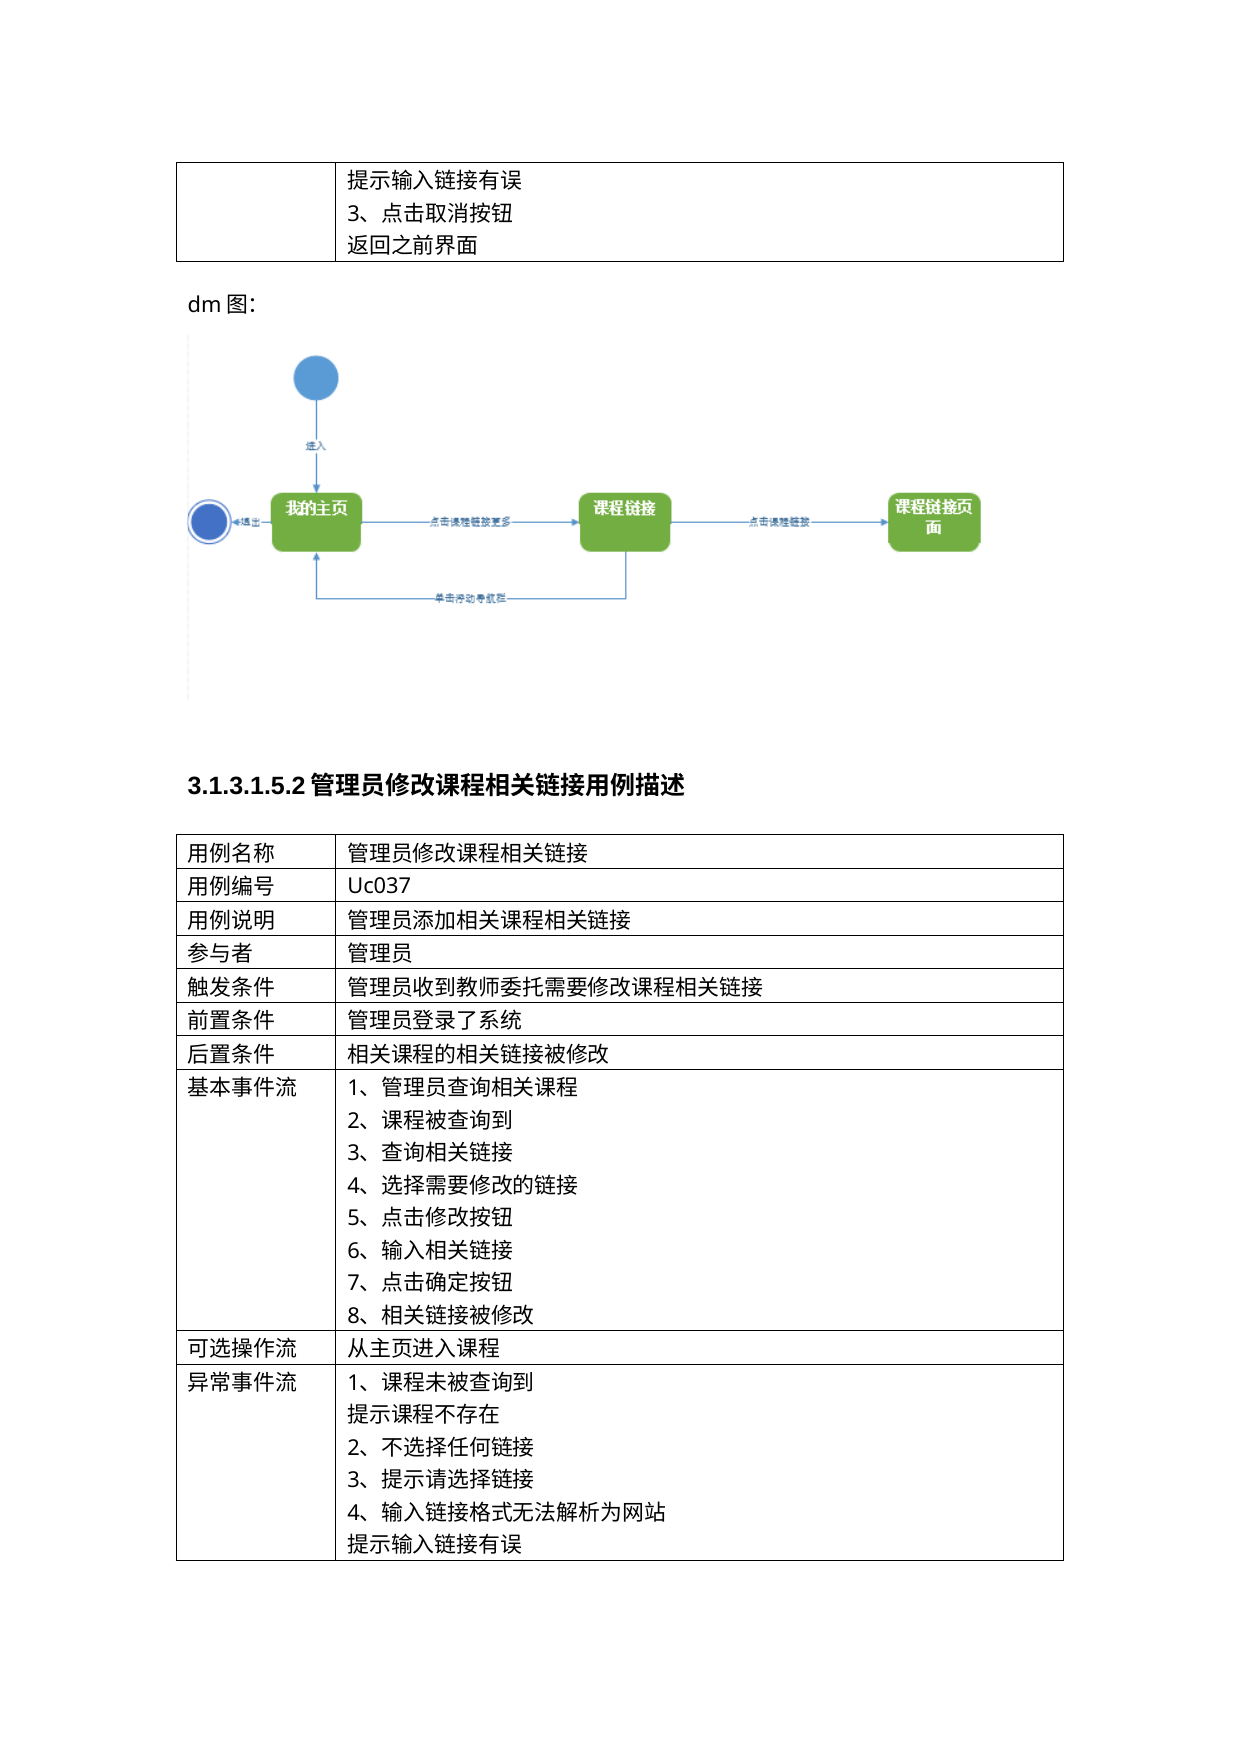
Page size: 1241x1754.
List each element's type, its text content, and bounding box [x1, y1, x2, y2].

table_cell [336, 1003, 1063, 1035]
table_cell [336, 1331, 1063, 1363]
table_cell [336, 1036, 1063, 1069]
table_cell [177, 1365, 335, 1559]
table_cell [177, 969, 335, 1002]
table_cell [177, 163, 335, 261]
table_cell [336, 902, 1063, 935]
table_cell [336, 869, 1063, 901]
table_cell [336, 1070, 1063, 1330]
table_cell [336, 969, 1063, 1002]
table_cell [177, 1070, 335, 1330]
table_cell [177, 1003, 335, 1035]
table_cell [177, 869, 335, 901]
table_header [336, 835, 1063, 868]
picture [187, 335, 1046, 701]
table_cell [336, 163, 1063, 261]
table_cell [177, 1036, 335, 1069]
subtitle 3.1.3.1.5.2管理员修改课程相关链接用例描述 [187, 751, 1053, 816]
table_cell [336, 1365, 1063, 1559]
subtitle dm图： [187, 287, 1053, 319]
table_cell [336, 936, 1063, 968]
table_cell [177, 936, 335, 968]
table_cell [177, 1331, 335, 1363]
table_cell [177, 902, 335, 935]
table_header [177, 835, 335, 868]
